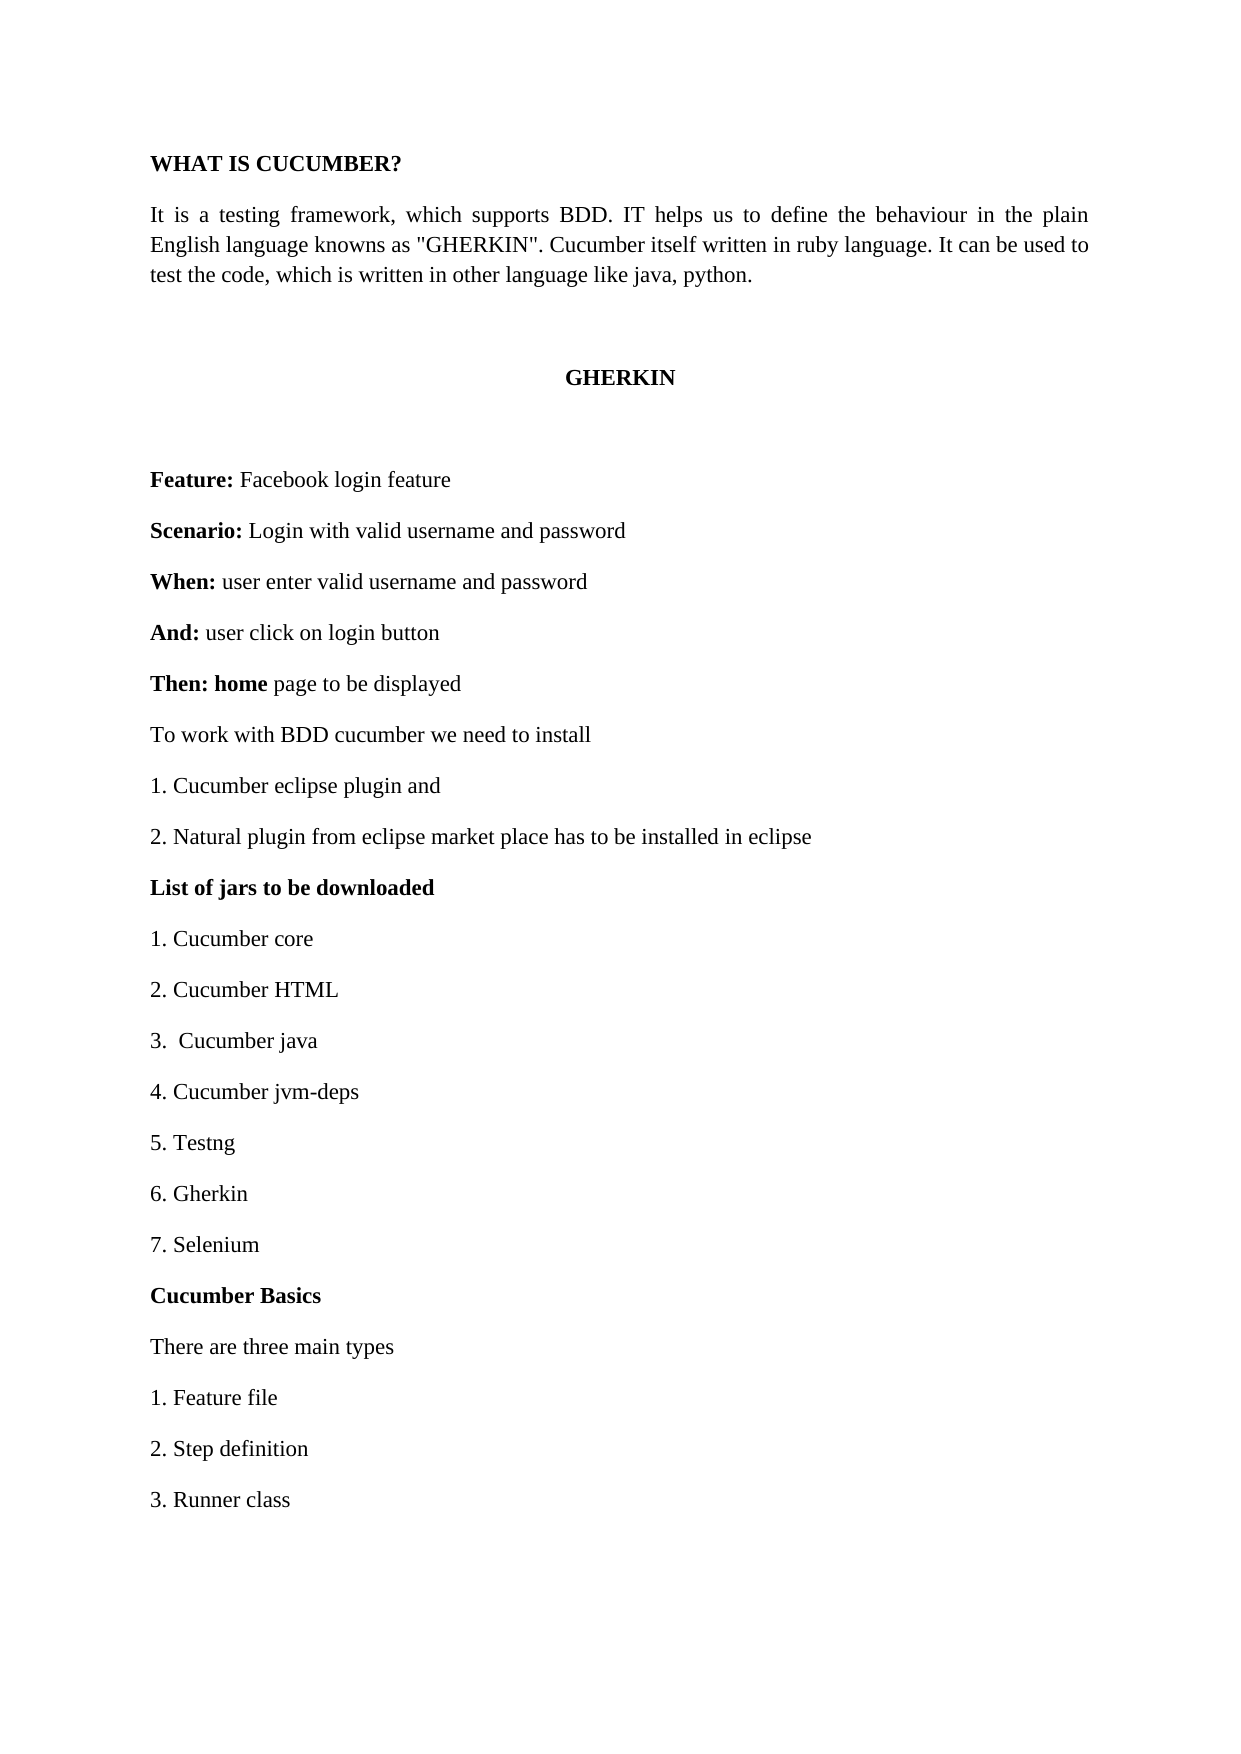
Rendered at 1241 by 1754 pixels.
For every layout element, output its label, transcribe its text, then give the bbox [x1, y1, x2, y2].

text 4. Cucumber jvm-deps [150, 1078, 1090, 1104]
text 2. Natural plugin from eclipse market place has to be installed in eclipse [150, 823, 1090, 849]
text Cucumber Basics [150, 1282, 1090, 1309]
text 7. Selenium [150, 1231, 1090, 1258]
text 6. Gherkin [150, 1180, 1090, 1207]
text 1. Feature file [150, 1384, 1090, 1411]
text When: user enter valid username and password [150, 568, 1090, 594]
text 3. Runner class [150, 1486, 1090, 1513]
text It is a testing framework, which supports BDD. IT helps us to define the behaviour in the plain English language knowns as "GHERKIN". Cucumber itself written in ruby language. It can be used to test the code, which is written in other language like java, python. [150, 201, 1090, 288]
text Then: home page to be displayed [150, 670, 1090, 696]
text 3. Cucumber java [150, 1027, 1090, 1053]
text 1. Cucumber eclipse plugin and [150, 772, 1090, 798]
text 2. Step definition [150, 1435, 1090, 1462]
text GHERKIN [150, 363, 1090, 390]
text List of jars to be downloaded [150, 874, 1090, 900]
text 1. Cucumber core [150, 925, 1090, 951]
text There are three main types [150, 1333, 1090, 1360]
text To work with BDD cucumber we need to install [150, 721, 1090, 747]
text WHAT IS CUCUMBER? [150, 150, 1090, 176]
text 2. Cucumber HTML [150, 976, 1090, 1002]
text And: user click on login button [150, 619, 1090, 645]
text Feature: Facebook login feature [150, 466, 1090, 492]
text 5. Testng [150, 1129, 1090, 1156]
text Scenario: Login with valid username and password [150, 517, 1090, 543]
